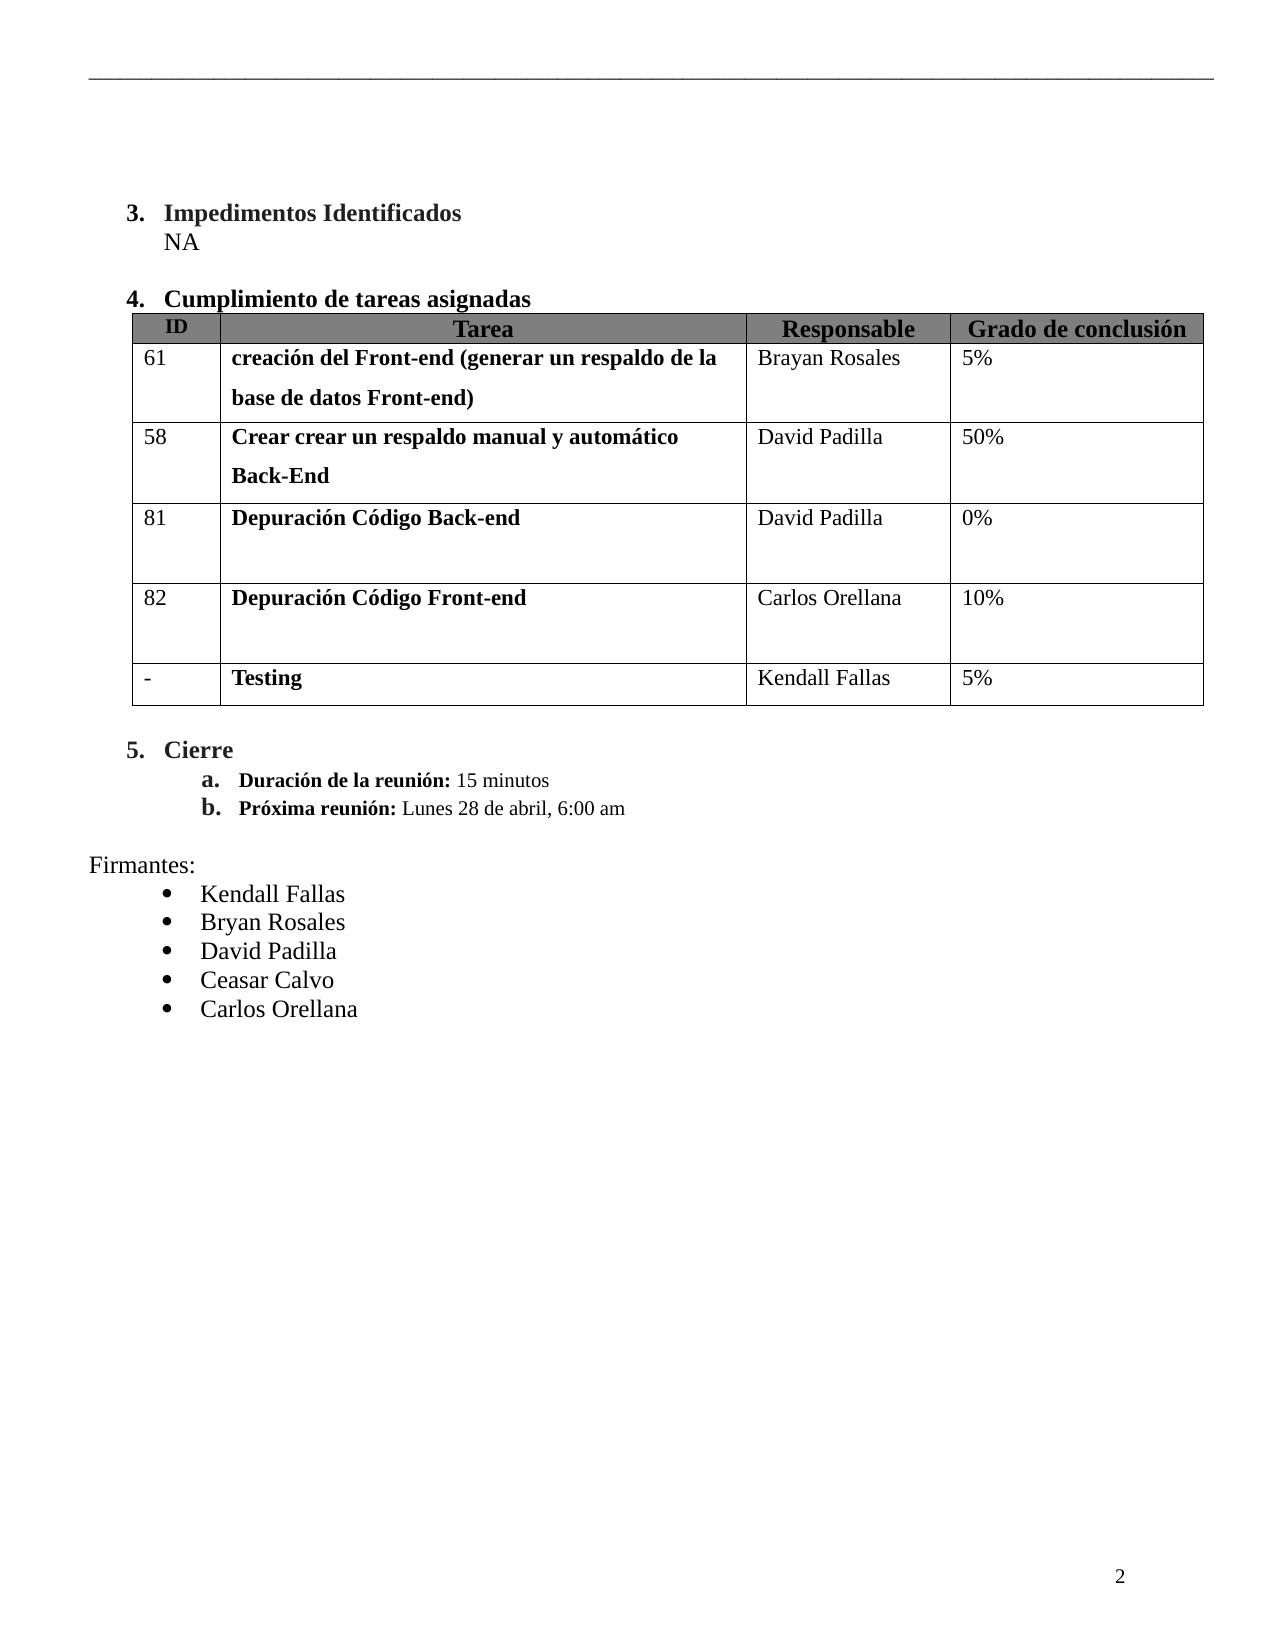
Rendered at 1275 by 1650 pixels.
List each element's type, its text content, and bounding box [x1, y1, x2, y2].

list Bryan Rosales [163, 907, 1216, 936]
list NA [164, 227, 1216, 256]
table_cell David Padilla [747, 423, 950, 503]
table_cell 5% [951, 344, 1203, 422]
table_cell 58 [133, 423, 220, 503]
table_header Tarea [221, 314, 746, 343]
list Cierre [126, 735, 1216, 764]
table_cell David Padilla [747, 504, 950, 583]
table_header Grado de conclusión [951, 314, 1203, 343]
table_cell Testing [221, 664, 746, 705]
table_cell 0% [951, 504, 1203, 583]
table_cell Kendall Fallas [747, 664, 950, 705]
list Impedimentos Identificados [126, 198, 1216, 227]
table_cell 10% [951, 584, 1203, 663]
table_cell - [133, 664, 220, 705]
table_cell 61 [133, 344, 220, 422]
table_cell Depuración Código Back-end [221, 504, 746, 583]
list Cumplimiento de tareas asignadas [126, 284, 1216, 313]
table_cell 5% [951, 664, 1203, 705]
table_cell 81 [133, 504, 220, 583]
table_cell 82 [133, 584, 220, 663]
text Firmantes: [89, 850, 1216, 879]
table_cell Brayan Rosales [747, 344, 950, 422]
table_cell Crear crear un respaldo manual y automático Back-End [221, 423, 746, 503]
list Carlos Orellana [163, 994, 1216, 1022]
list Kendall Fallas [163, 879, 1216, 907]
table_cell Depuración Código Front-end [221, 584, 746, 663]
table_header Responsable [747, 314, 950, 343]
table_cell 50% [951, 423, 1203, 503]
list Ceasar Calvo [163, 965, 1216, 994]
list Duración de la reunión: 15 minutos [201, 764, 1216, 792]
table_cell Carlos Orellana [747, 584, 950, 663]
table_cell creación del Front-end (generar un respaldo de la base de datos Front-end) [221, 344, 746, 422]
list David Padilla [163, 936, 1216, 965]
table_header ID [133, 314, 220, 343]
list Próxima reunión: Lunes 28 de abril, 6:00 am [201, 792, 1216, 821]
